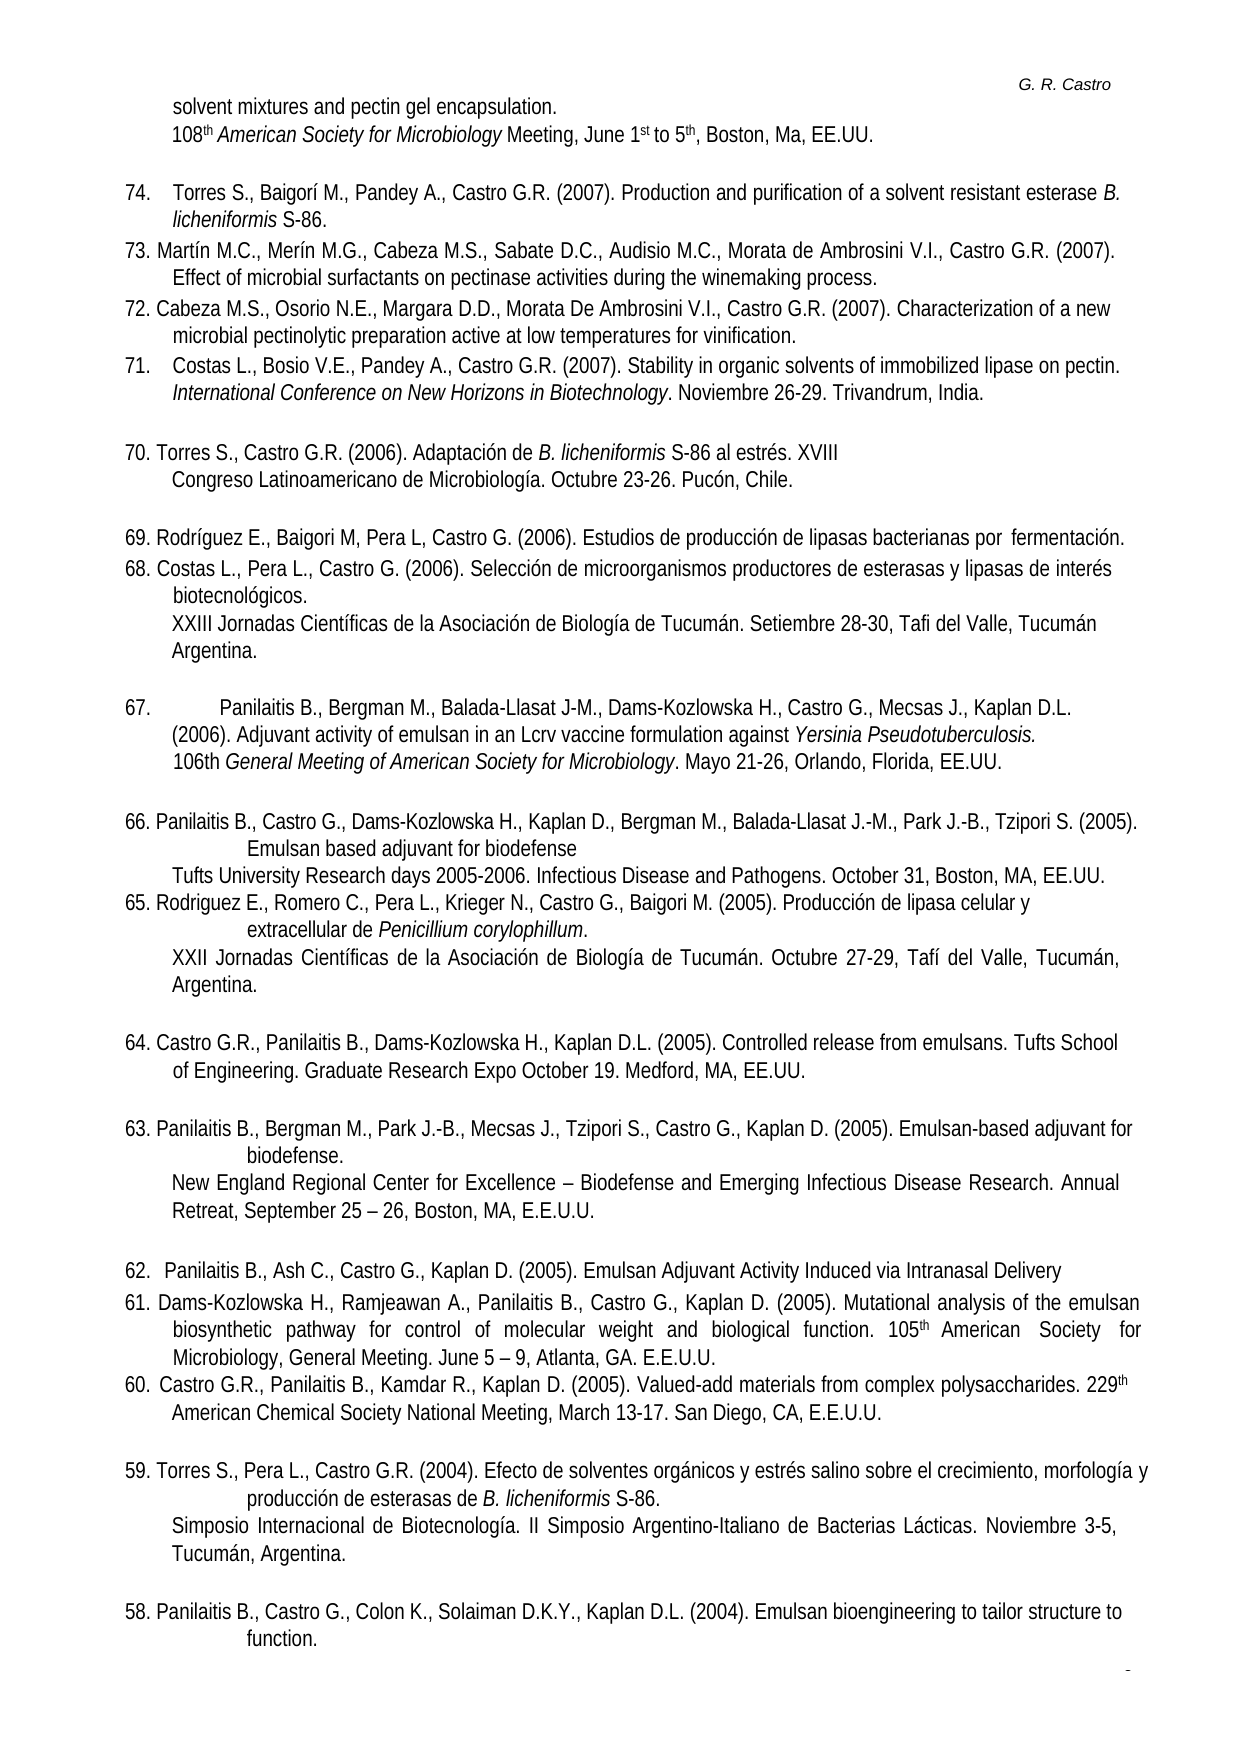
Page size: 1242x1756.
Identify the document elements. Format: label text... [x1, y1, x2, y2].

text 59. Torres S., Pera L., Castro G.R. (2004). Efecto de solventes orgánicos y estrés salino sobre el crecimiento, morfología y producción de esterasas de B. licheniformis S-86. [125, 1457, 1181, 1511]
text 58. Panilaitis B., Castro G., Colon K., Solaiman D.K.Y., Kaplan D.L. (2004). Emulsan bioengineering to tailor structure to function. [125, 1598, 1124, 1651]
text 68. Costas L., Pera L., Castro G. (2006). Selección de microorganismos productores de esterasas y lipasas de interés biotecnológicos. [125, 554, 1181, 608]
text 64. Castro G.R., Panilaitis B., Dams-Kozlowska H., Kaplan D.L. (2005). Controlled release from emulsans. Tufts School of Engineering. Graduate Research Expo October 19. Medford, MA, EE.UU. [125, 1029, 1131, 1083]
text 60. Castro G.R., Panilaitis B., Kamdar R., Kaplan D. (2005). Valued-add materials from complex polysaccharides. 229th American Chemical Society National Meeting, March 13-17. San Diego, CA, E.E.U.U. [124, 1371, 1128, 1425]
text solvent mixtures and pectin gel encapsulation. [173, 94, 1181, 120]
text XXIII Jornadas Científicas de la Asociación de Biología de Tucumán. Setiembre 28-30, Tafi del Valle, Tucumán Argentina. [172, 610, 1131, 664]
text Tufts University Research days 2005-2006. Infectious Disease and Pathogens. October 31, Boston, MA, EE.UU. [172, 863, 1181, 889]
text 72. Cabeza M.S., Osorio N.E., Margara D.D., Morata De Ambrosini V.I., Castro G.R. (2007). Characterization of a new microbial pectinolytic preparation active at low temperatures for vinification. [124, 295, 1181, 348]
text 108th American Society for Microbiology Meeting, June 1st to 5th, Boston, Ma, EE.UU. [172, 121, 1181, 148]
text 65. Rodriguez E., Romero C., Pera L., Krieger N., Castro G., Baigori M. (2005). Producción de lipasa celular y extracellular de Penicillium corylophillum. [125, 889, 1131, 943]
text 61. Dams-Kozlowska H., Ramjeawan A., Panilaitis B., Castro G., Kaplan D. (2005). Mutational analysis of the emulsan biosynthetic pathway for control of molecular weight and biological function. 105th American Society for Microbiology, General Meeting. June 5 – 9, Atlanta, GA. E.E.U.U. [124, 1289, 1141, 1370]
text 70. Torres S., Castro G.R. (2006). Adaptación de B. licheniformis S-86 al estrés. XVIII Congreso Latinoamericano de Microbiología. Octubre 23-26. Pucón, Chile. [124, 438, 892, 492]
text 106th General Meeting of American Society for Microbiology. Mayo 21-26, Orlando, Florida, EE.UU. [173, 749, 1181, 775]
text 67. Panilaitis B., Bergman M., Balada-Llasat J-M., Dams-Kozlowska H., Castro G., Mecsas J., Kaplan D.L. (2006). Adjuvant activity of emulsan in an Lcrv vaccine formulation against Yersinia Pseudotuberculosis. [125, 694, 1127, 748]
text Simposio Internacional de Biotecnología. II Simposio Argentino-Italiano de Bacterias Lácticas. Noviembre 3-5, Tucumán, Argentina. [172, 1512, 1181, 1566]
text 73. Martín M.C., Merín M.G., Cabeza M.S., Sabate D.C., Audisio M.C., Morata de Ambrosini V.I., Castro G.R. (2007). Effect of microbial surfactants on pectinase activities during the winemaking process. [124, 237, 1131, 291]
text XXII Jornadas Científicas de la Asociación de Biología de Tucumán. Octubre 27-29, Tafí del Valle, Tucumán, Argentina. [172, 944, 1181, 997]
text 71. Costas L., Bosio V.E., Pandey A., Castro G.R. (2007). Stability in organic solvents of immobilized lipase on pectin. [124, 352, 1181, 378]
text 62. Panilaitis B., Ash C., Castro G., Kaplan D. (2005). Emulsan Adjuvant Activity Induced via Intranasal Delivery [125, 1257, 1181, 1283]
text 69. Rodríguez E., Baigori M, Pera L, Castro G. (2006). Estudios de producción de lipasas bacterianas por fermentación. [125, 524, 1181, 551]
text International Conference on New Horizons in Biotechnology. Noviembre 26-29. Trivandrum, India. [172, 379, 1181, 406]
text 74. Torres S., Baigorí M., Pandey A., Castro G.R. (2007). Production and purification of a solvent resistant esterase B. licheniformis S-86. [125, 179, 1123, 232]
text 63. Panilaitis B., Bergman M., Park J.-B., Mecsas J., Tzipori S., Castro G., Kaplan D. (2005). Emulsan-based adjuvant for biodefense. [125, 1114, 1181, 1168]
text New England Regional Center for Excellence – Biodefense and Emerging Infectious Disease Research. Annual Retreat, September 25 – 26, Boston, MA, E.E.U.U. [172, 1169, 1181, 1223]
text 66. Panilaitis B., Castro G., Dams-Kozlowska H., Kaplan D., Bergman M., Balada-Llasat J.-M., Park J.-B., Tzipori S. (2005). Emulsan based adjuvant for biodefense [125, 808, 1181, 862]
